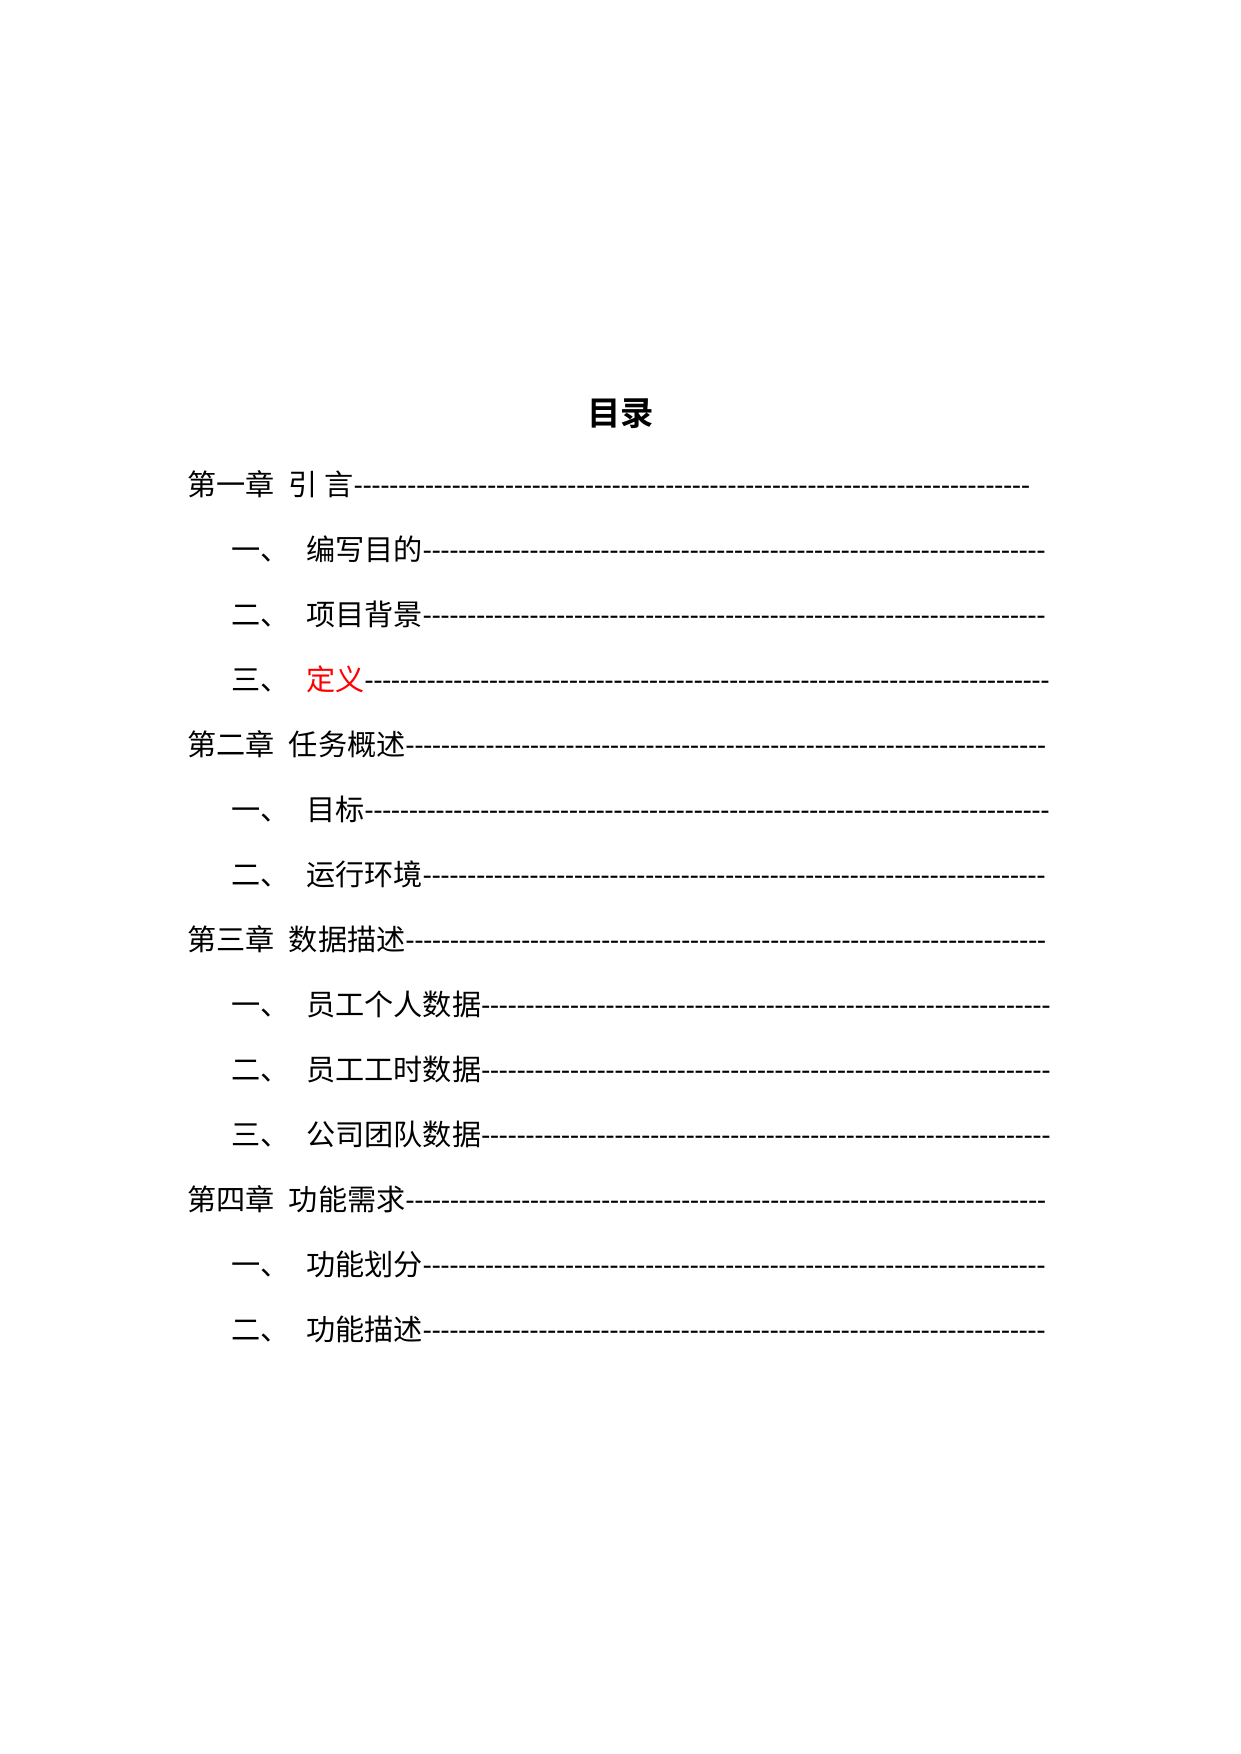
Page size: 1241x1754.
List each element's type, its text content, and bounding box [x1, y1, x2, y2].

list 公司团队数据---------------------------------------------------------------- [231, 1100, 1053, 1165]
list 任务概述------------------------------------------------------------------------ [187, 710, 1053, 775]
list 编写目的---------------------------------------------------------------------- [231, 515, 1053, 580]
list 目标----------------------------------------------------------------------------- [231, 775, 1053, 840]
title 目录 [187, 379, 1053, 444]
list 定义----------------------------------------------------------------------------- [231, 645, 1053, 710]
list 功能需求------------------------------------------------------------------------ [187, 1165, 1053, 1230]
list 引 言---------------------------------------------------------------------------- [187, 450, 1053, 515]
list 项目背景---------------------------------------------------------------------- [231, 580, 1053, 645]
list 员工工时数据---------------------------------------------------------------- [231, 1035, 1053, 1100]
list 功能划分---------------------------------------------------------------------- [231, 1230, 1053, 1295]
list 员工个人数据---------------------------------------------------------------- [231, 970, 1053, 1035]
list 运行环境---------------------------------------------------------------------- [231, 840, 1053, 905]
list 数据描述------------------------------------------------------------------------ [187, 905, 1053, 970]
list 功能描述---------------------------------------------------------------------- [231, 1295, 1053, 1360]
